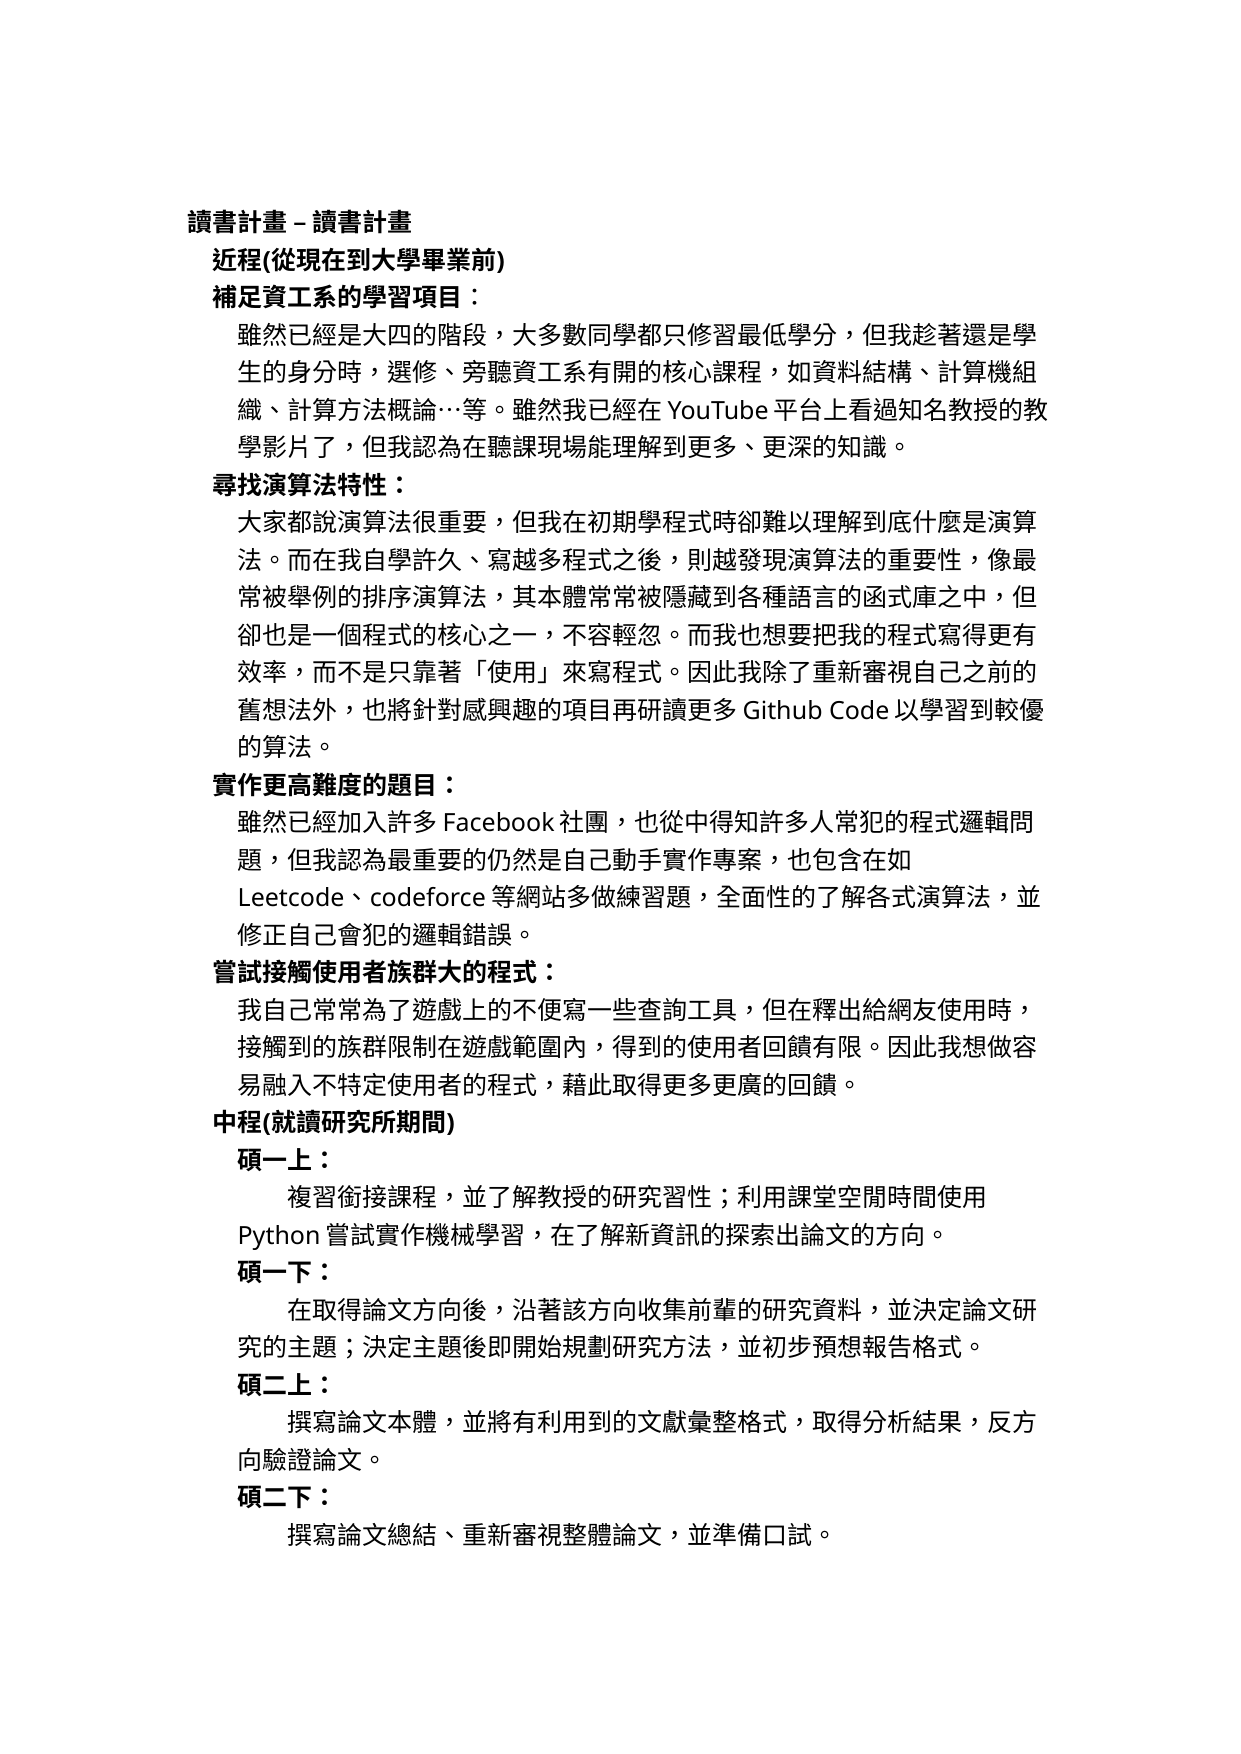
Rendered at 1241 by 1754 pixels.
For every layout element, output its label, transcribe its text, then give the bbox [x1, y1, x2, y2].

text 尋找演算法特性： [212, 464, 1053, 502]
text 複習銜接課程，並了解教授的研究習性；利用課堂空閒時間使用Python嘗試實作機械學習，在了解新資訊的探索出論文的方向。 [237, 1177, 1053, 1252]
text 中程(就讀研究所期間) [212, 1102, 1053, 1139]
text 嘗試接觸使用者族群大的程式： [212, 952, 1053, 989]
text 在取得論文方向後，沿著該方向收集前輩的研究資料，並決定論文研究的主題；決定主題後即開始規劃研究方法，並初步預想報告格式。 [237, 1289, 1053, 1364]
text 碩一上： [237, 1139, 1053, 1177]
text 實作更高難度的題目： [212, 764, 1053, 802]
text 補足資工系的學習項目： [212, 277, 1053, 314]
text 撰寫論文本體，並將有利用到的文獻彙整格式，取得分析結果，反方向驗證論文。 [237, 1402, 1053, 1477]
text 我自己常常為了遊戲上的不便寫一些查詢工具，但在釋出給網友使用時，接觸到的族群限制在遊戲範圍內，得到的使用者回饋有限。因此我想做容易融入不特定使用者的程式，藉此取得更多更廣的回饋。 [237, 989, 1053, 1102]
text 大家都說演算法很重要，但我在初期學程式時卻難以理解到底什麼是演算法。而在我自學許久、寫越多程式之後，則越發現演算法的重要性，像最常被舉例的排序演算法，其本體常常被隱藏到各種語言的函式庫之中，但卻也是一個程式的核心之一，不容輕忽。而我也想要把我的程式寫得更有效率，而不是只靠著「使用」來寫程式。因此我除了重新審視自己之前的舊想法外，也將針對感興趣的項目再研讀更多Github Code以學習到較優的算法。 [237, 502, 1053, 764]
text 雖然已經是大四的階段，大多數同學都只修習最低學分，但我趁著還是學生的身分時，選修、旁聽資工系有開的核心課程，如資料結構、計算機組織、計算方法概論…等。雖然我已經在YouTube平台上看過知名教授的教學影片了，但我認為在聽課現場能理解到更多、更深的知識。 [237, 314, 1053, 464]
text 碩一下： [237, 1252, 1053, 1289]
text 碩二下： [237, 1477, 1053, 1514]
text 雖然已經加入許多Facebook社團，也從中得知許多人常犯的程式邏輯問題，但我認為最重要的仍然是自己動手實作專案，也包含在如Leetcode、codeforce等網站多做練習題，全面性的了解各式演算法，並修正自己會犯的邏輯錯誤。 [237, 802, 1053, 952]
text 撰寫論文總結、重新審視整體論文，並準備口試。 [237, 1514, 1053, 1552]
text 碩二上： [237, 1364, 1053, 1402]
text 近程(從現在到大學畢業前) [212, 239, 1053, 277]
text 讀書計畫 – 讀書計畫 [187, 202, 1053, 239]
